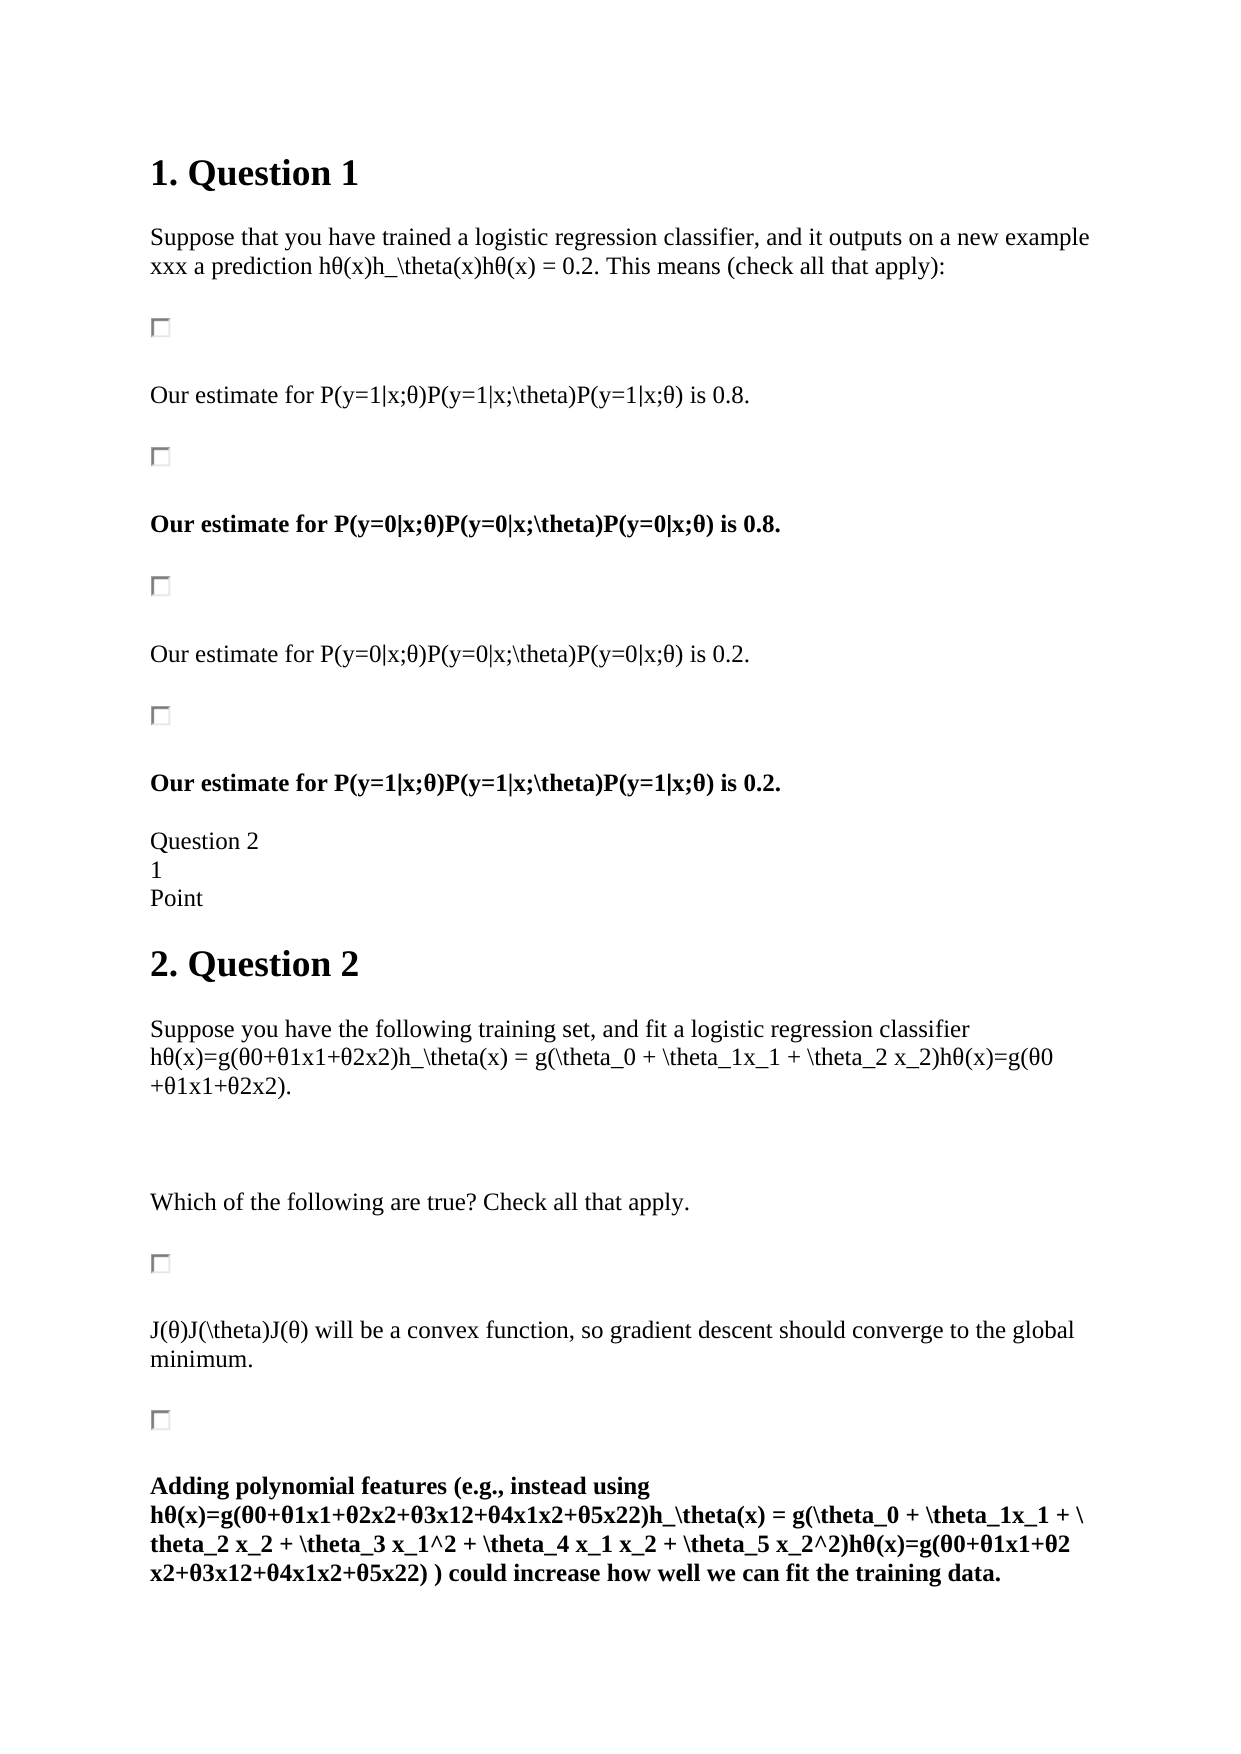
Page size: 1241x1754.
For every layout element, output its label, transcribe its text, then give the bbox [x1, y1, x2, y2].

text 2. Question 2 [150, 941, 1090, 984]
text J(θ)J(\theta)J(θ) will be a convex function, so gradient descent should converge to the global minimum. [150, 1315, 1090, 1372]
text Our estimate for P(y=0∣x;θ)P(y=0|x;\theta)P(y=0∣x;θ) is 0.8. [150, 508, 1090, 538]
text Our estimate for P(y=0∣x;θ)P(y=0|x;\theta)P(y=0∣x;θ) is 0.2. [150, 637, 1090, 668]
text Point [150, 883, 1090, 912]
text Which of the following are true? Check all that apply. [150, 1187, 1090, 1216]
text Our estimate for P(y=1∣x;θ)P(y=1|x;\theta)P(y=1∣x;θ) is 0.8. [150, 379, 1090, 409]
text Our estimate for P(y=1∣x;θ)P(y=1|x;\theta)P(y=1∣x;θ) is 0.2. [150, 767, 1090, 797]
text 1 [150, 855, 1090, 883]
text Question 2 [150, 826, 1090, 855]
text Suppose that you have trained a logistic regression classifier, and it outputs on a new example xxx a prediction hθ(x)h_\theta(x)hθ​(x) = 0.2. This means (check all that apply): [150, 222, 1090, 280]
text Adding polynomial features (e.g., instead using hθ(x)=g(θ0+θ1x1+θ2x2+θ3x12+θ4x1x2+θ5x22)h_\theta(x) = g(\theta_0 + \theta_1x_1 + \theta_2 x_2 + \theta_3 x_1^2 + \theta_4 x_1 x_2 + \theta_5 x_2^2)hθ​(x)=g(θ0​+θ1​x1​+θ2​x2​+θ3​x12​+θ4​x1​x2​+θ5​x22​) ) could increase how well we can fit the training data. [150, 1471, 1090, 1586]
text Suppose you have the following training set, and fit a logistic regression classifier hθ(x)=g(θ0+θ1x1+θ2x2)h_\theta(x) = g(\theta_0 + \theta_1x_1 + \theta_2 x_2)hθ​(x)=g(θ0​+θ1​x1​+θ2​x2​). [150, 1014, 1090, 1100]
text 1. Question 1 [150, 150, 1090, 193]
